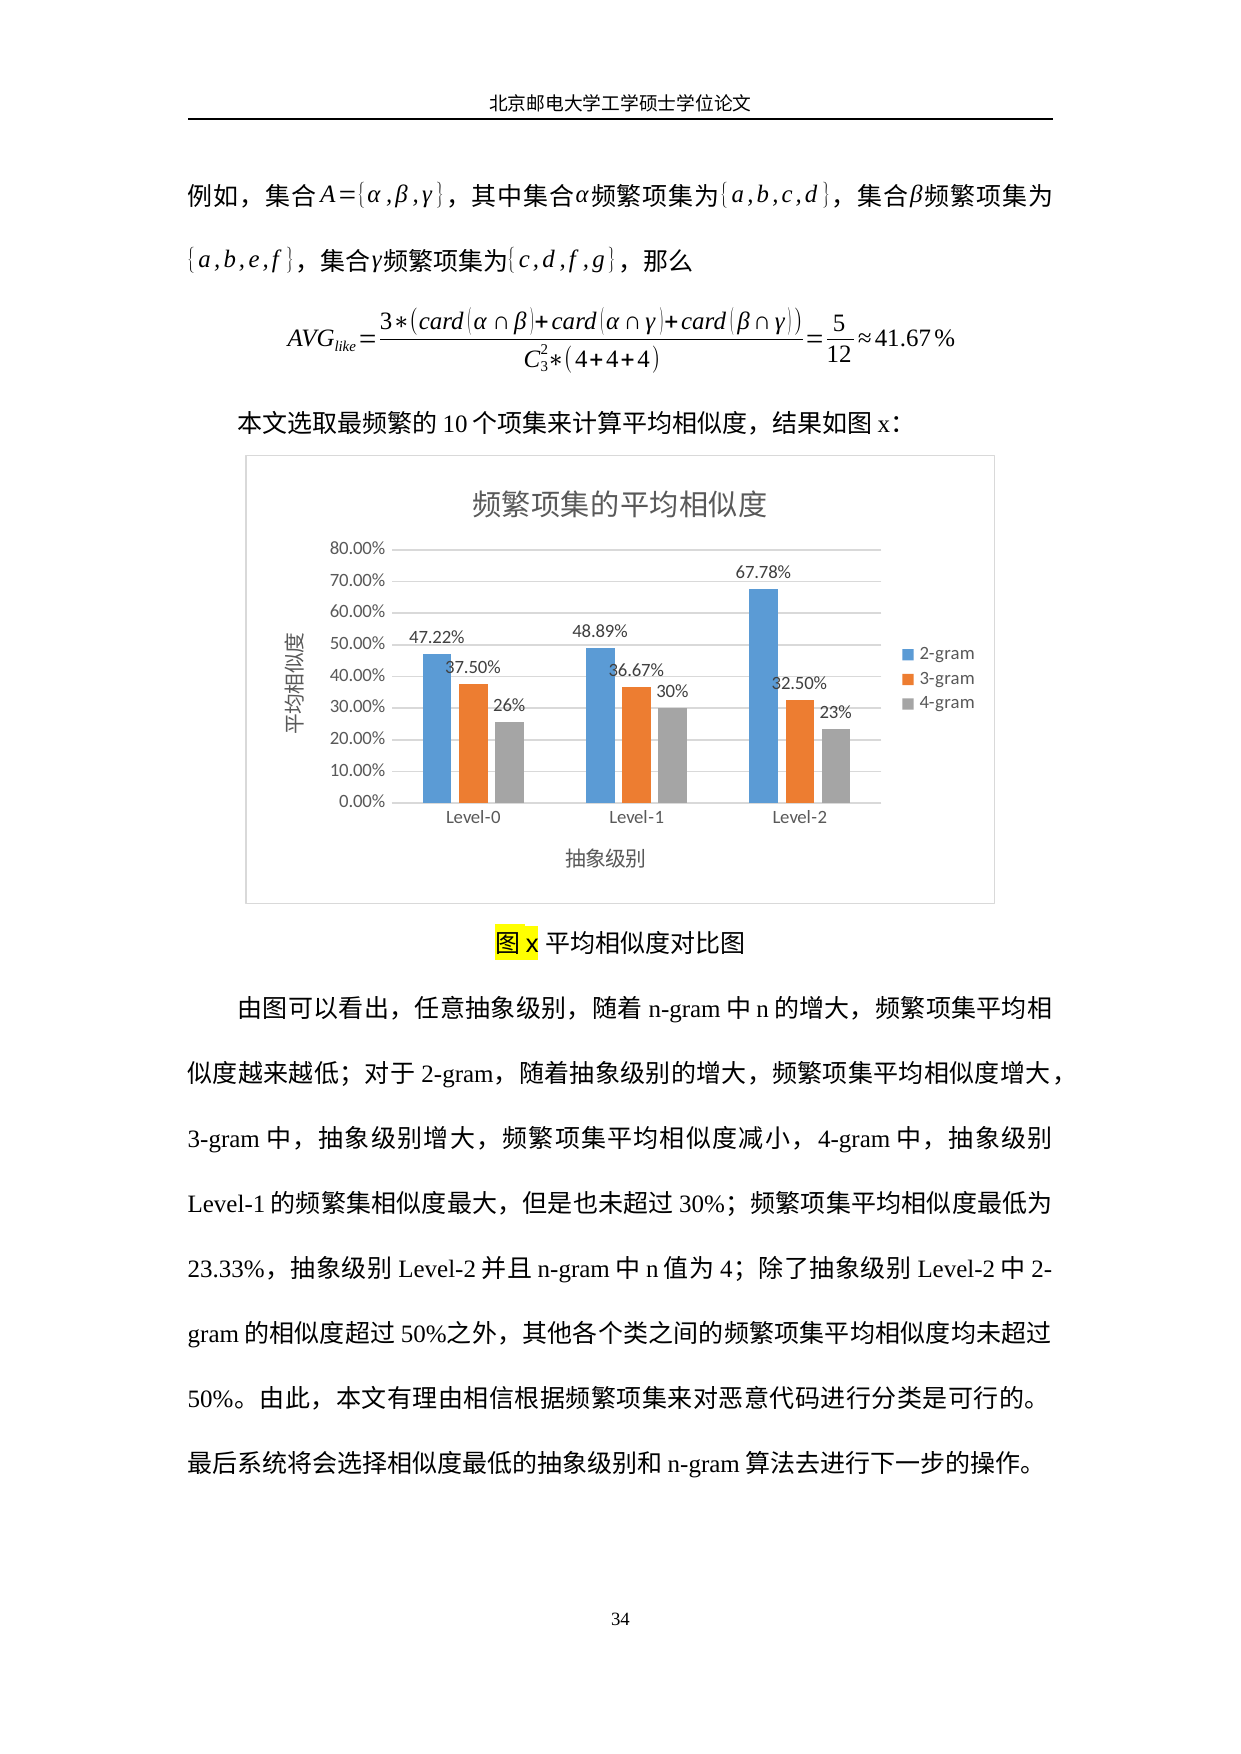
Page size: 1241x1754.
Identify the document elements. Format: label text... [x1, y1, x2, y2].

text 图x 平均相似度对比图 [187, 909, 1053, 974]
text 由图可以看出，任意抽象级别，随着n-gram中n的增大，频繁项集平均相似度越来越低；对于2-gram，随着抽象级别的增大，频繁项集平均相似度增大，3-gram中，抽象级别增大，频繁项集平均相似度减小，4-gram中，抽象级别Level-1的频繁集相似度最大，但是也未超过30%；频繁项集平均相似度最低为23.33%，抽象级别Level-2并且n-gram中n值为4；除了抽象级别Level-2中2-gram的相似度超过50%之外，其他各个类之间的频繁项集平均相似度均未超过50%。由此，本文有理由相信根据频繁项集来对恶意代码进行分类是可行的。最后系统将会选择相似度最低的抽象级别和n-gram算法去进行下一步的操作。 [187, 974, 1053, 1494]
text 式中分别都是集合，A表示集合的集合， 表示集合A的基数。例如，集合，其中集合频繁项集为，集合频繁项集为 ，集合频繁项集为，那么 [187, 162, 1053, 292]
text 本文选取最频繁的10个项集来计算平均相似度，结果如图x： [187, 389, 1053, 454]
